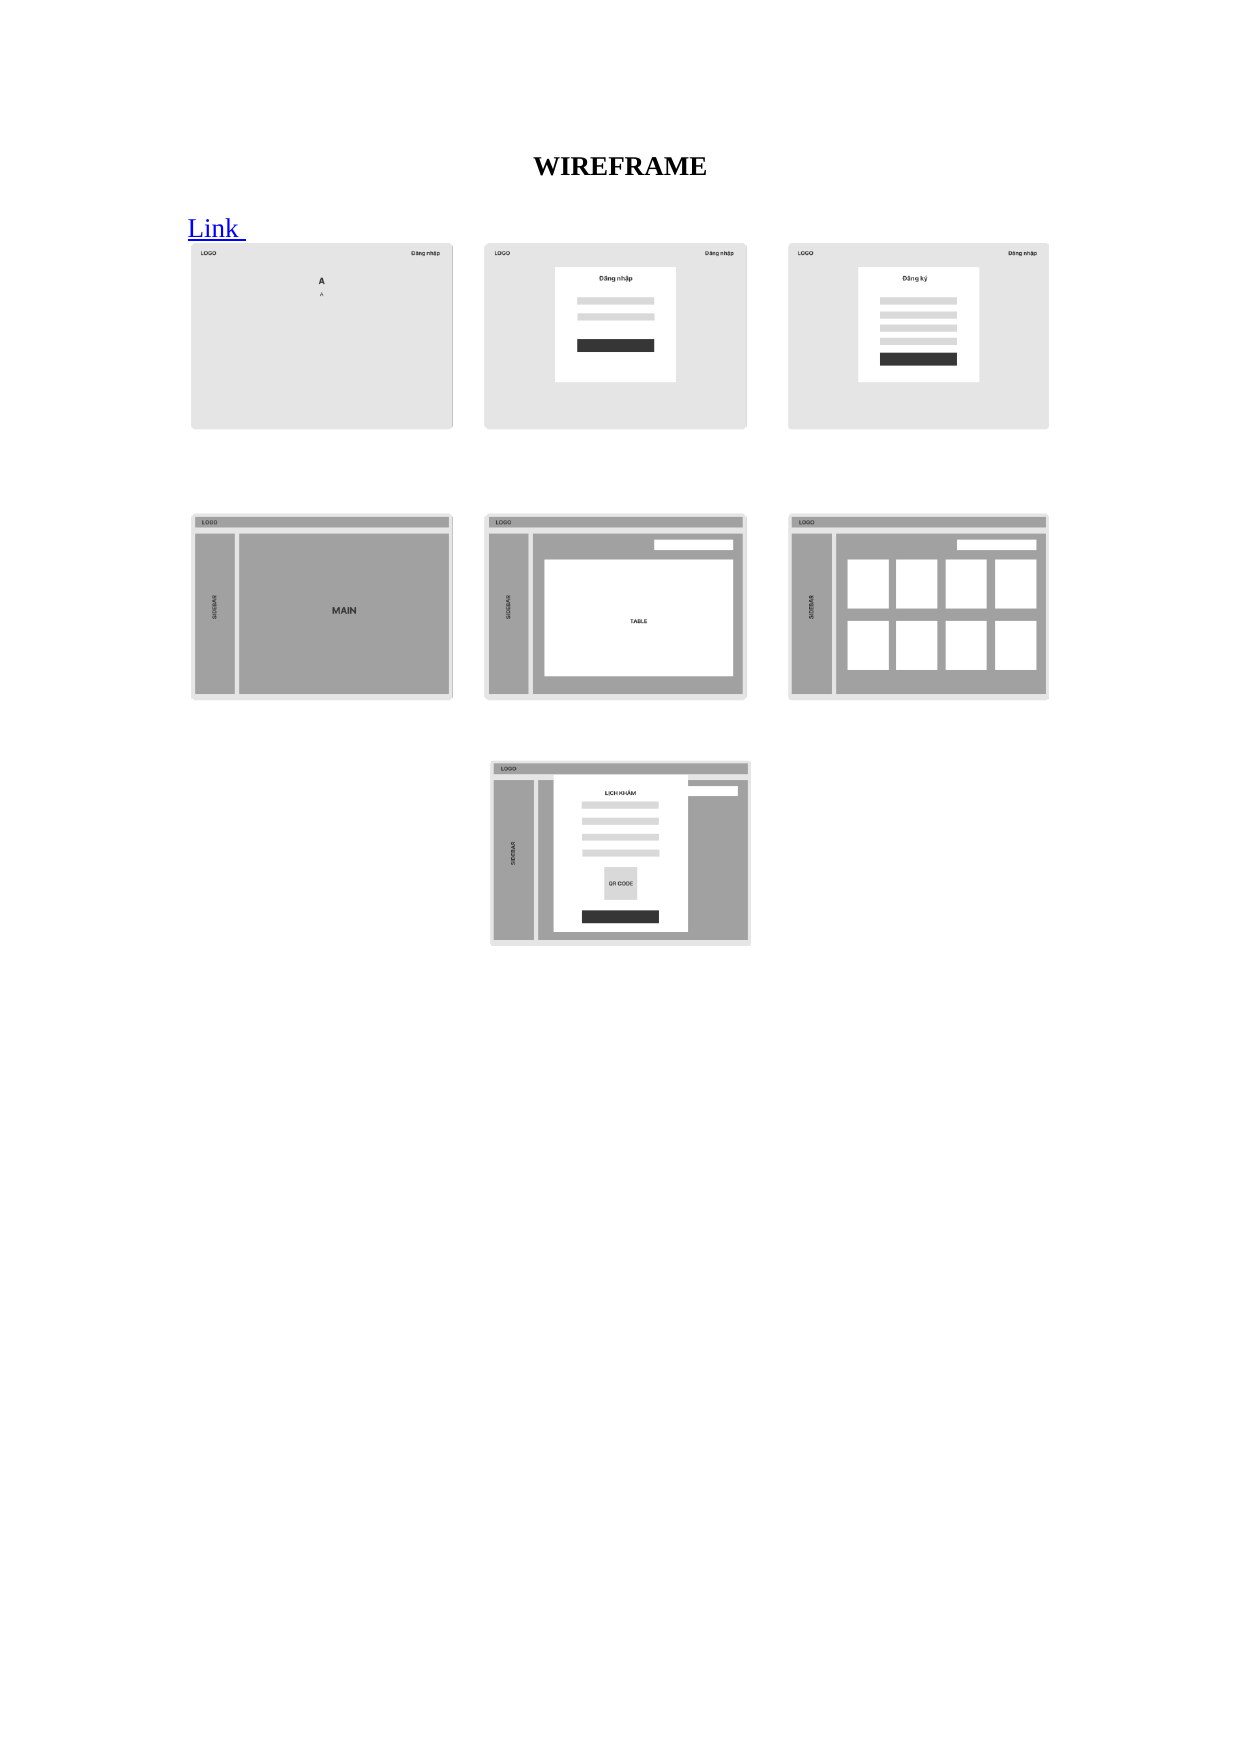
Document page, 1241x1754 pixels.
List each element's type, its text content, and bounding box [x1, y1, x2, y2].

picture [191, 243, 1049, 946]
text Link [187, 212, 1053, 243]
text WIREFRAME [187, 150, 1053, 181]
